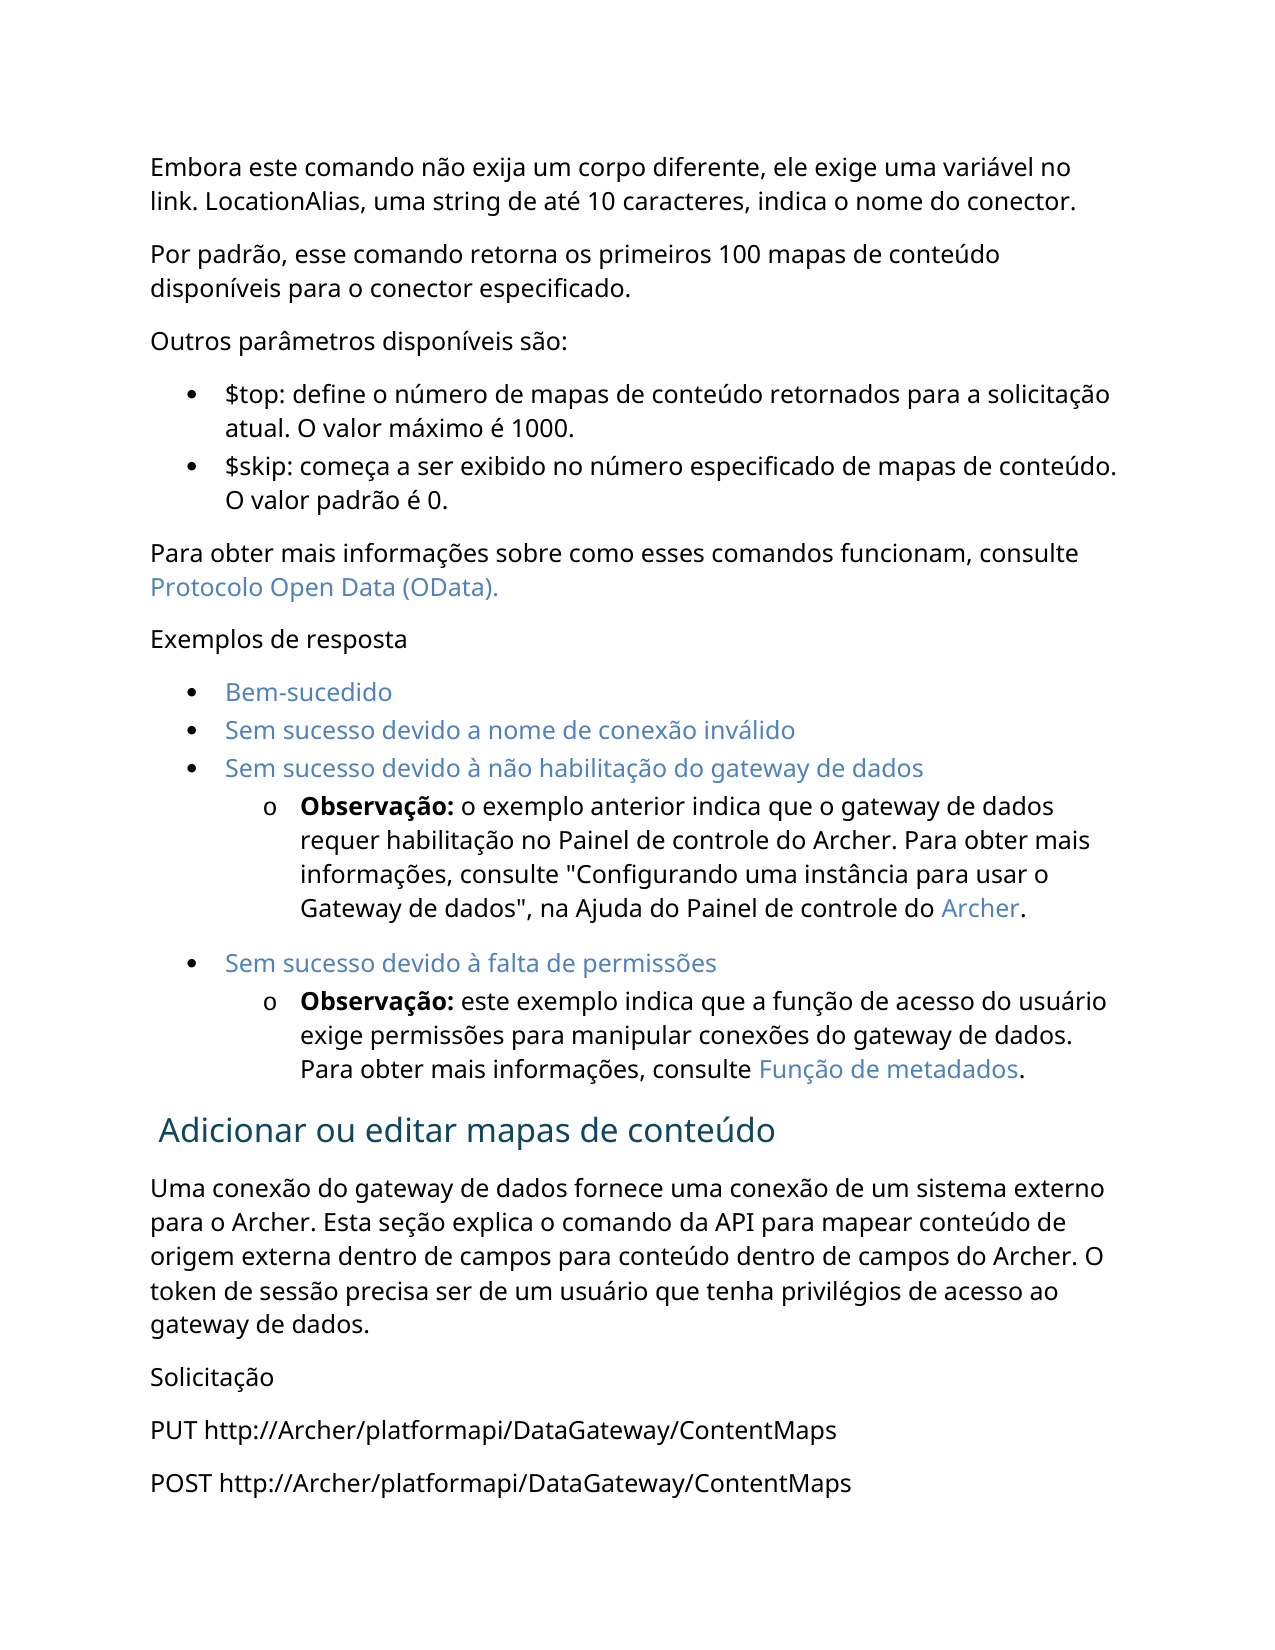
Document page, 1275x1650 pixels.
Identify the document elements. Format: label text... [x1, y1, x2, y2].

text Por padrão, esse comando retorna os primeiros 100 mapas de conteúdo disponíveis para o conector especificado. [150, 237, 1125, 305]
list $skip: começa a ser exibido no número especificado de mapas de conteúdo. O valor padrão é 0. [187, 448, 1125, 517]
list Observação: o exemplo anterior indica que o gateway de dados requer habilitação no Painel de controle do Archer. Para obter mais informações, consulte "Configurando uma instância para usar o Gateway de dados", na Ajuda do Painel de controle do Archer. [262, 788, 1125, 925]
list $top: define o número de mapas de conteúdo retornados para a solicitação atual. O valor máximo é 1000. [187, 377, 1125, 445]
text POST http://Archer/platformapi/DataGateway/ContentMaps [150, 1466, 1125, 1500]
text Para obter mais informações sobre como esses comandos funcionam, consulte Protocolo Open Data (OData). [150, 535, 1125, 603]
text Uma conexão do gateway de dados fornece uma conexão de um sistema externo para o Archer. Esta seção explica o comando da API para mapear conteúdo de origem externa dentro de campos para conteúdo dentro de campos do Archer. O token de sessão precisa ser de um usuário que tenha privilégios de acesso ao gateway de dados. [150, 1171, 1125, 1341]
text PUT http://Archer/platformapi/DataGateway/ContentMaps [150, 1413, 1125, 1447]
list Observação: este exemplo indica que a função de acesso do usuário exige permissões para manipular conexões do gateway de dados. Para obter mais informações, consulte Função de metadados. [262, 983, 1125, 1086]
list Bem-sucedido [187, 675, 1125, 709]
subtitle Adicionar ou editar mapas de conteúdo [150, 1107, 1125, 1152]
text Exemplos de resposta [150, 622, 1125, 656]
text Solicitação [150, 1360, 1125, 1394]
list Sem sucesso devido à falta de permissões [187, 946, 1125, 980]
list Sem sucesso devido à não habilitação do gateway de dados [187, 751, 1125, 785]
list Sem sucesso devido a nome de conexão inválido [187, 713, 1125, 747]
text Outros parâmetros disponíveis são: [150, 324, 1125, 358]
text Embora este comando não exija um corpo diferente, ele exige uma variável no link. LocationAlias, uma string de até 10 caracteres, indica o nome do conector. [150, 150, 1125, 218]
